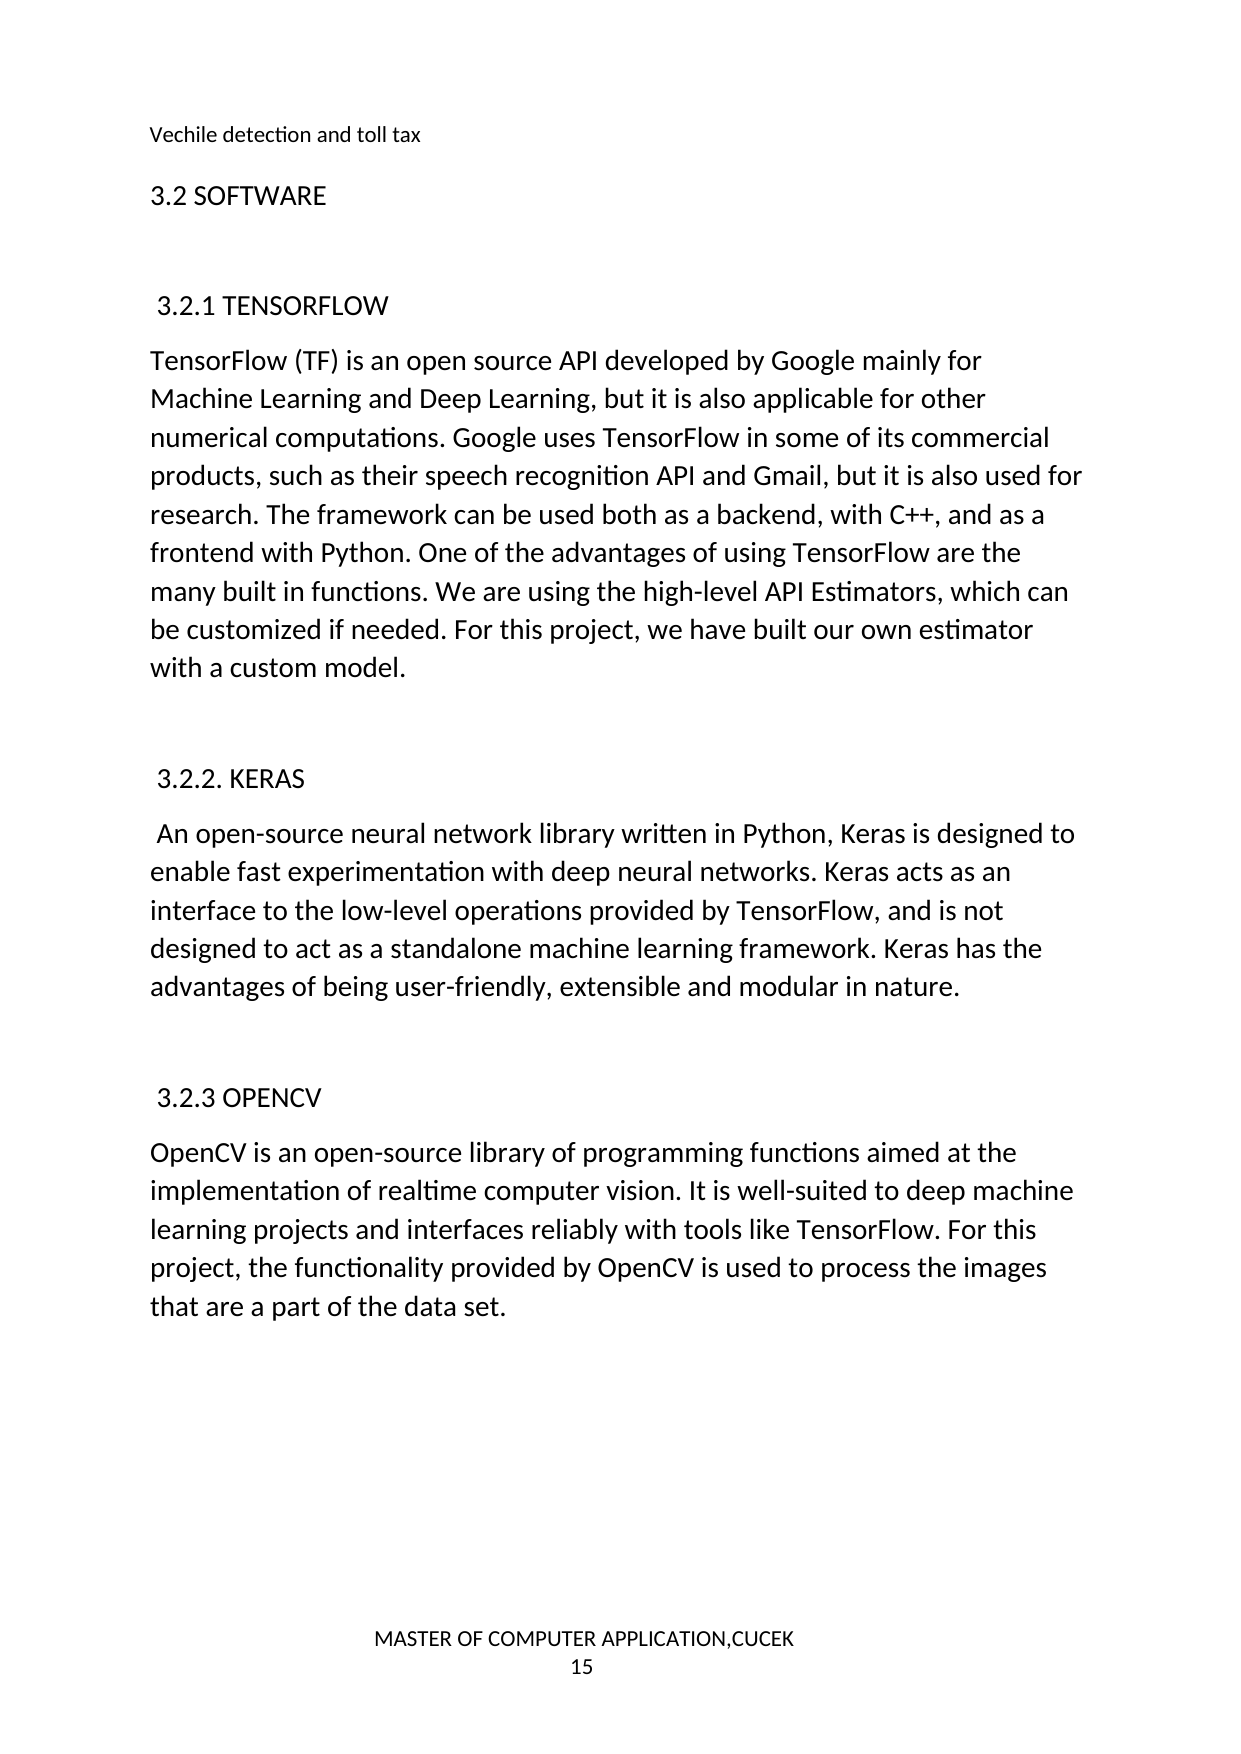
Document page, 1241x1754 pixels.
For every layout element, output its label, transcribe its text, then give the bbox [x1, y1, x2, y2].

text TensorFlow (TF) is an open source API developed by Google mainly for Machine Learning and Deep Learning, but it is also applicable for other numerical computations. Google uses TensorFlow in some of its commercial products, such as their speech recognition API and Gmail, but it is also used for research. The framework can be used both as a backend, with C++, and as a frontend with Python. One of the advantages of using TensorFlow are the many built in functions. We are using the high-level API Estimators, which can be customized if needed. For this project, we have built our own estimator with a custom model. [150, 342, 1090, 685]
text 3.2.2. KERAS [150, 760, 1090, 795]
text 3.2 SOFTWARE [150, 177, 1090, 212]
text 3.2.3 OPENCV [150, 1079, 1090, 1114]
text 3.2.1 TENSORFLOW [150, 287, 1090, 322]
text An open-source neural network library written in Python, Keras is designed to enable fast experimentation with deep neural networks. Keras acts as an interface to the low-level operations provided by TensorFlow, and is not designed to act as a standalone machine learning framework. Keras has the advantages of being user-friendly, extensible and modular in nature. [150, 815, 1090, 1004]
text OpenCV is an open-source library of programming functions aimed at the implementation of realtime computer vision. It is well-suited to deep machine learning projects and interfaces reliably with tools like TensorFlow. For this project, the functionality provided by OpenCV is used to process the images that are a part of the data set. [150, 1134, 1090, 1323]
